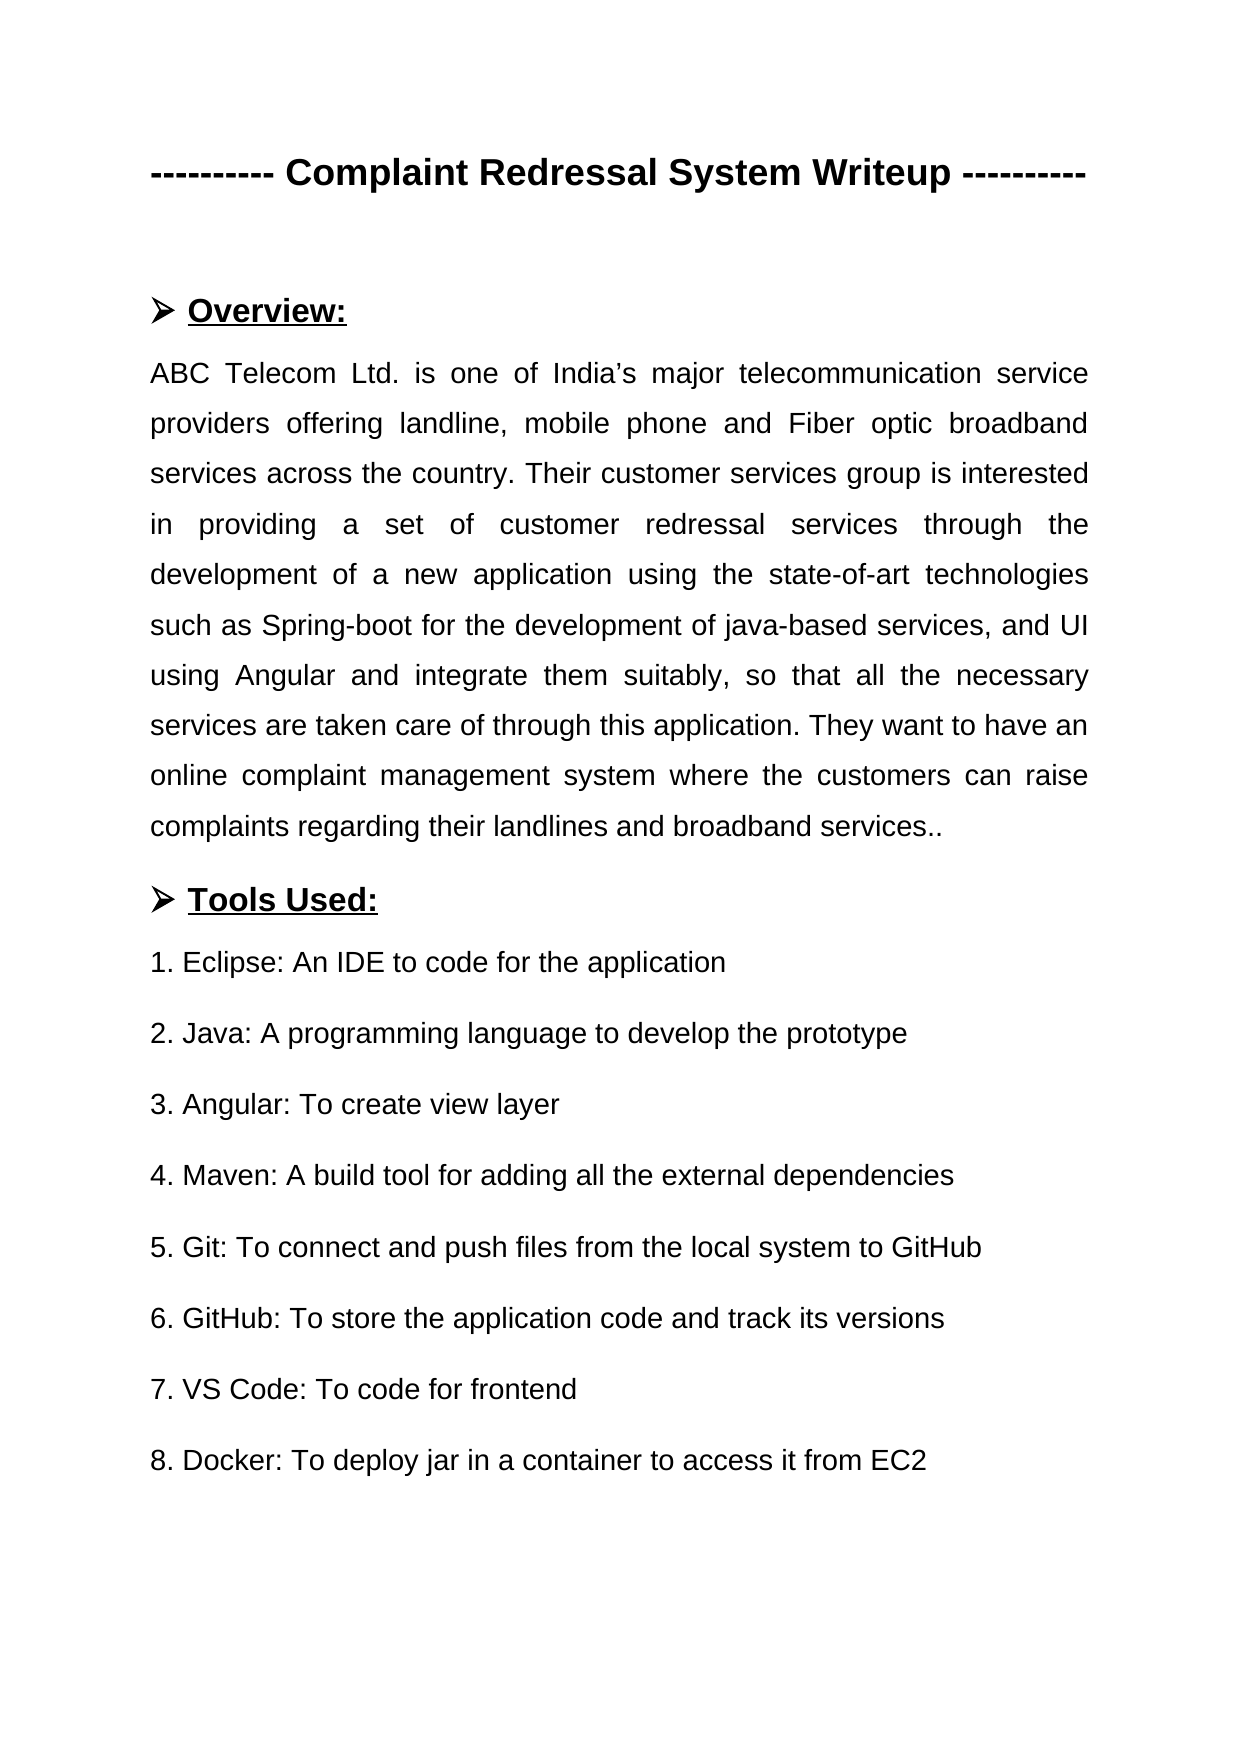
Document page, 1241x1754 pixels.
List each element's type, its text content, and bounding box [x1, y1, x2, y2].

text 5. Git: To connect and push files from the local system to GitHub [150, 1229, 1090, 1263]
list Tools Used: [150, 880, 1090, 918]
text 1. Eclipse: An IDE to code for the application [150, 945, 1090, 978]
text 2. Java: A programming language to develop the prototype [150, 1016, 1090, 1050]
text ABC Telecom Ltd. is one of India’s major telecommunication service providers offering landline, mobile phone and Fiber optic broadband services across the country. Their customer services group is interested in providing a set of customer redressal services through the development of a new application using the state-of-art technologies such as Spring-boot for the development of java-based services, and UI using Angular and integrate them suitably, so that all the necessary services are taken care of through this application. They want to have an online complaint management system where the customers can raise complaints regarding their landlines and broadband services.. [150, 356, 1090, 842]
text ---------- Complaint Redressal System Writeup ---------- [150, 150, 1090, 193]
text 8. Docker: To deploy jar in a container to access it from EC2 [150, 1443, 1090, 1477]
text 4. Maven: A build tool for adding all the external dependencies [150, 1158, 1090, 1192]
list Overview: [150, 291, 1090, 329]
text 3. Angular: To create view layer [150, 1087, 1090, 1121]
text 6. GitHub: To store the application code and track its versions [150, 1301, 1090, 1334]
text 7. VS Code: To code for frontend [150, 1372, 1090, 1405]
